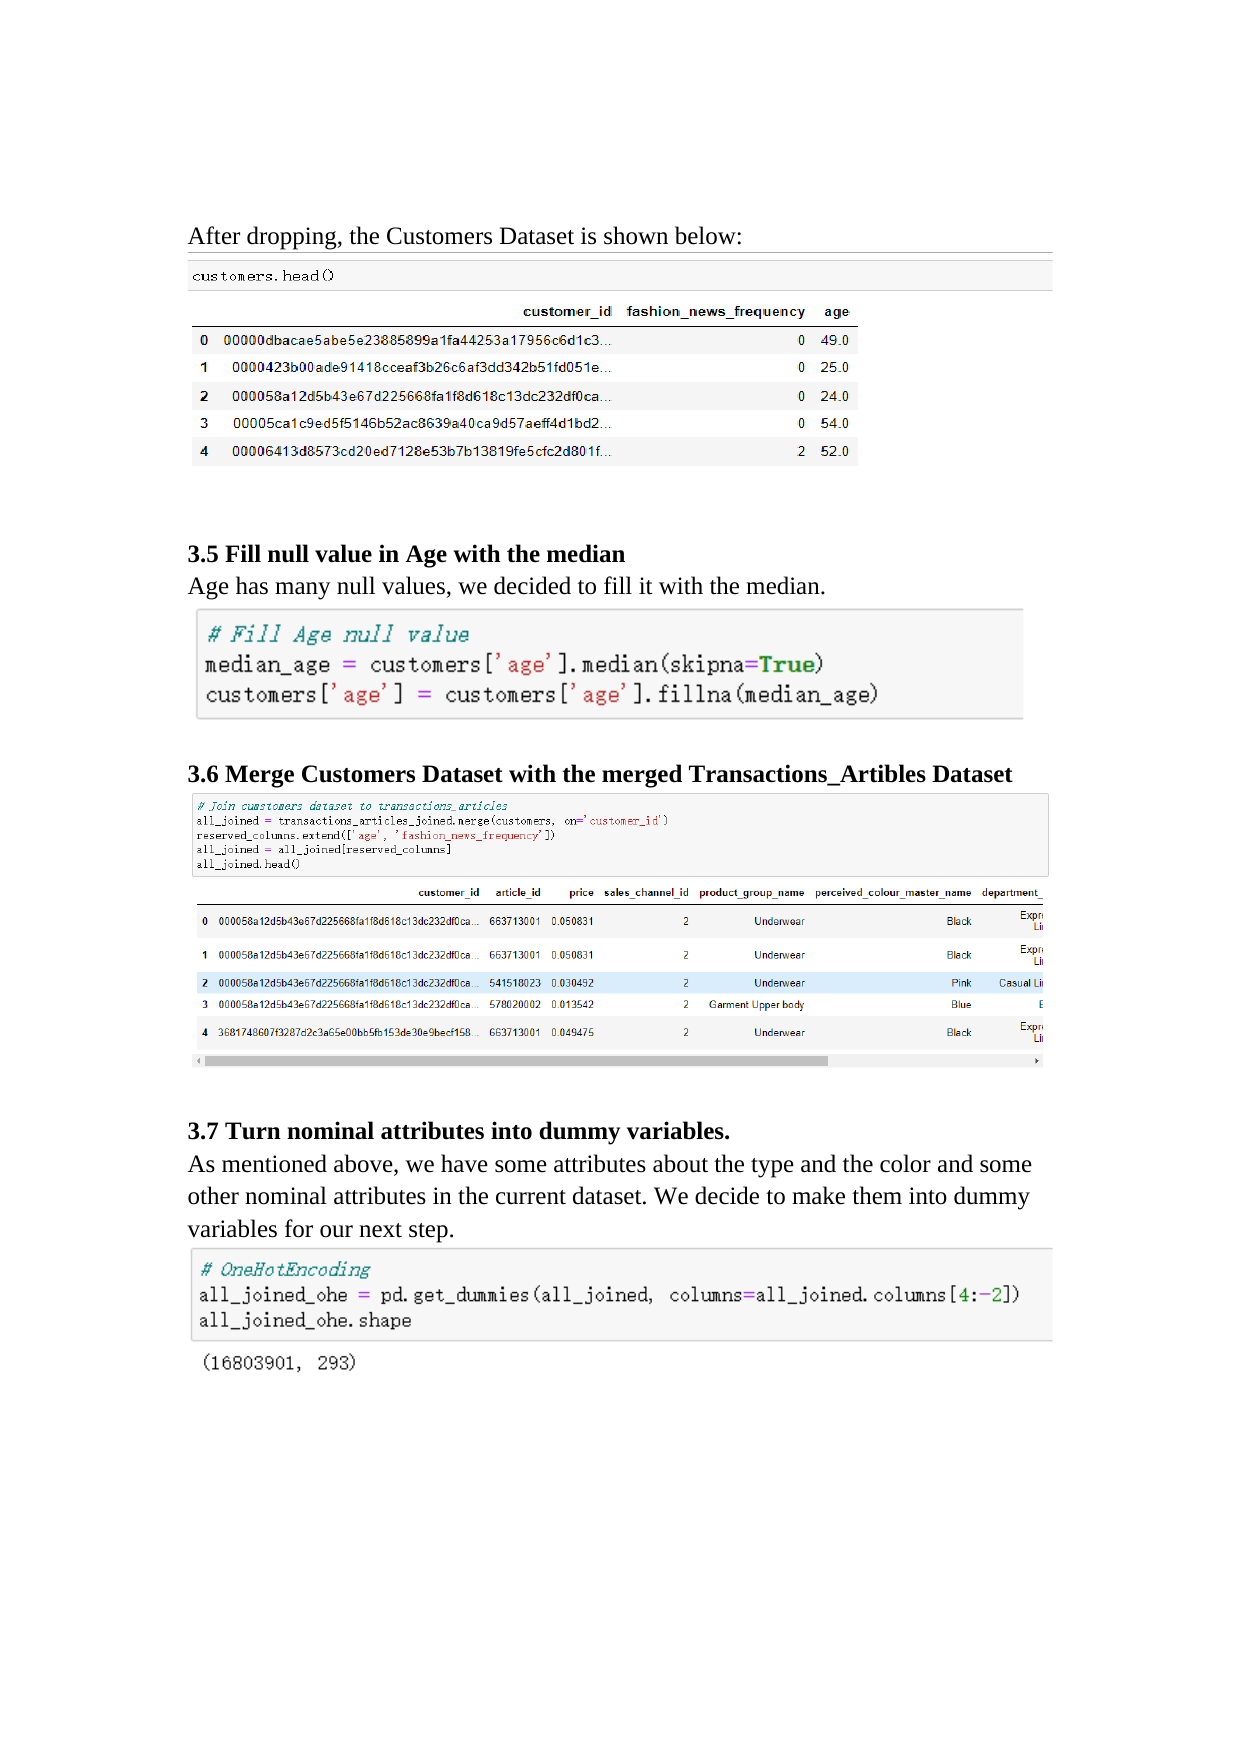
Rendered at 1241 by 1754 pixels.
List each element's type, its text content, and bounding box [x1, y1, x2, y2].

text As mentioned above, we have some attributes about the type and the color and some other nominal attributes in the current dataset. We decide to make them into dummy variables for our next step. [187, 1147, 1053, 1244]
text After dropping, the Customers Dataset is shown below: [187, 219, 1053, 252]
picture [187, 789, 1053, 1071]
picture [187, 602, 1024, 726]
text 3.7 Turn nominal attributes into dummy variables. [187, 1114, 1053, 1147]
text Age has many null values, we decided to fill it with the median. [187, 569, 1053, 602]
text 3.5 Fill null value in Age with the median [187, 537, 1053, 569]
picture [187, 252, 1053, 482]
text 3.6 Merge Customers Dataset with the merged Transactions_Artibles Dataset [187, 757, 1053, 789]
picture [187, 1244, 1053, 1387]
